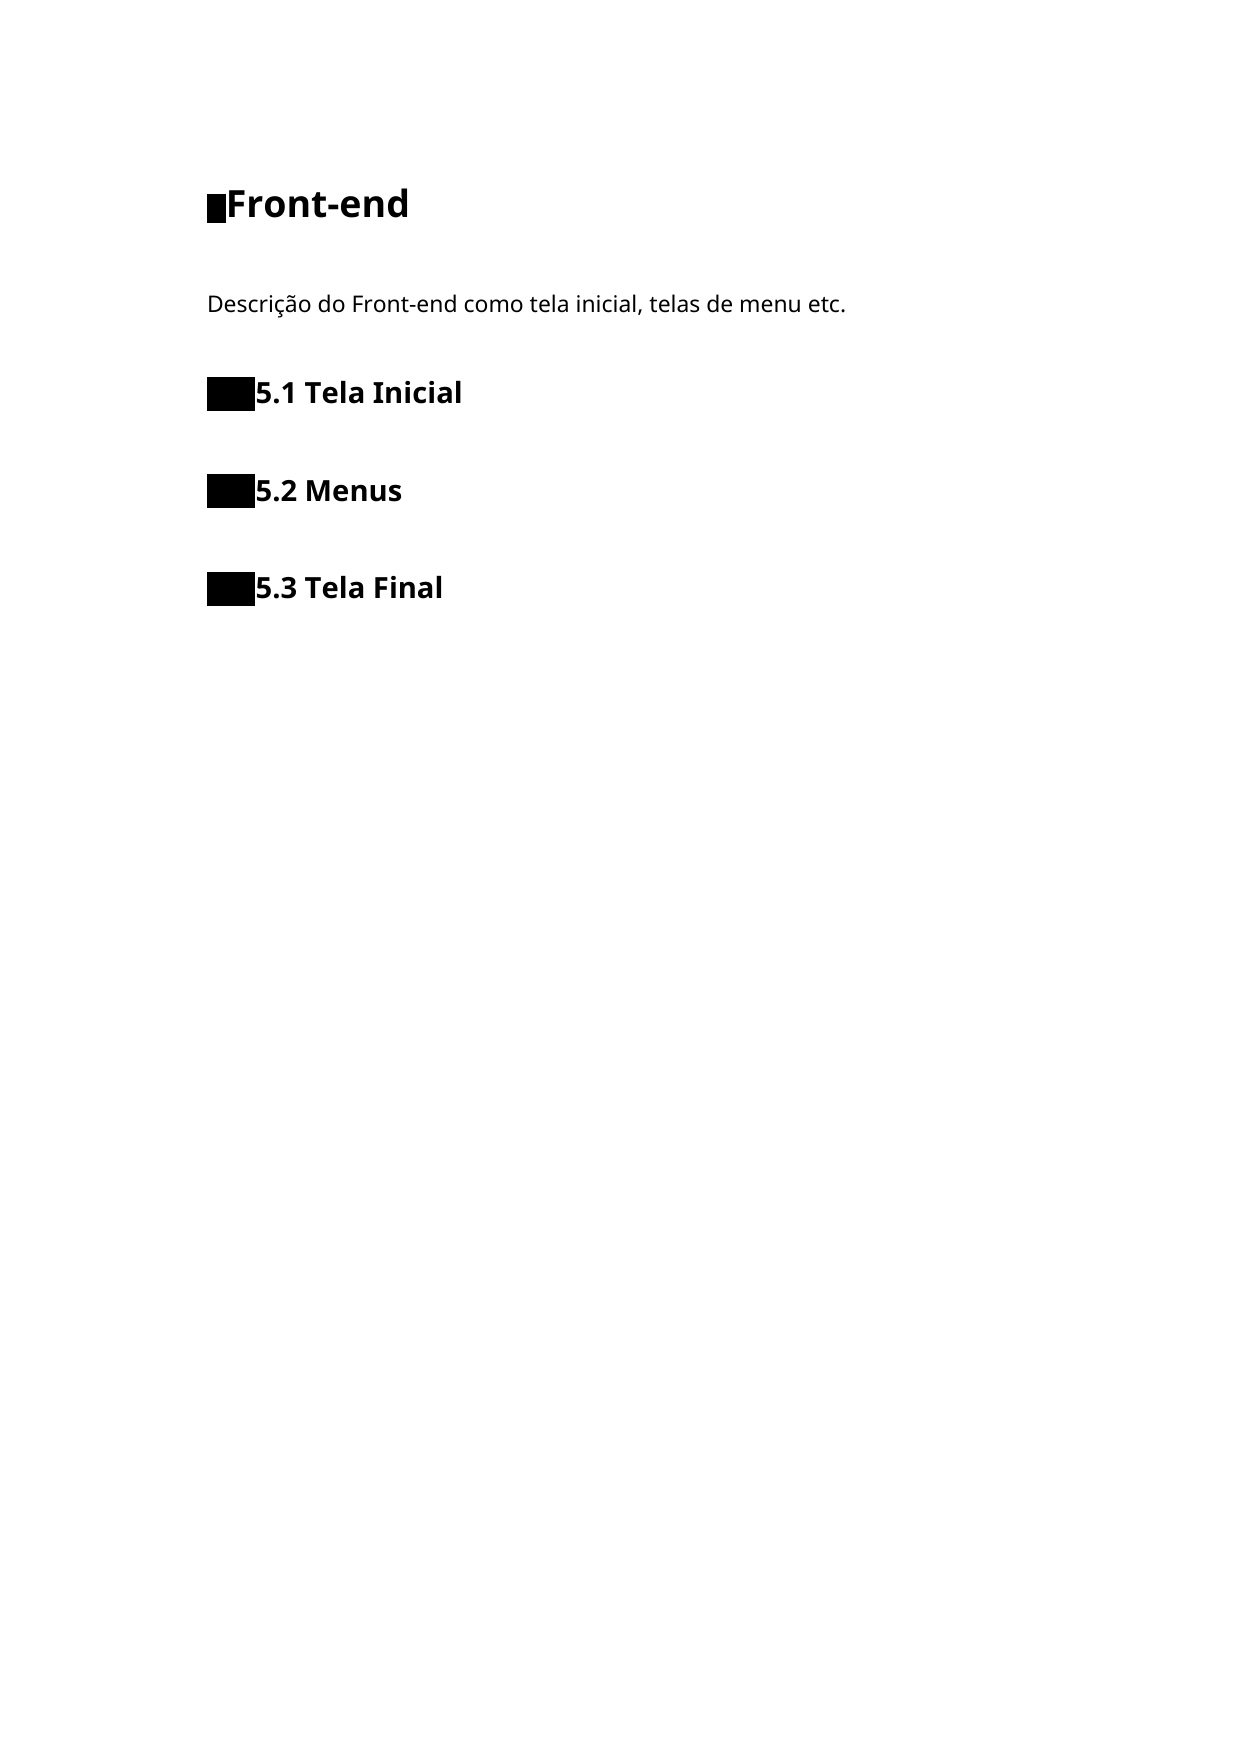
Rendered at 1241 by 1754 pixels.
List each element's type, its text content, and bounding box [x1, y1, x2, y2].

subtitle Front-end [207, 177, 1122, 228]
text Descrição do Front-end como tela inicial, telas de menu etc. [207, 288, 1122, 320]
subtitle 5.3 Tela Final [207, 567, 1122, 607]
subtitle 5.2 Menus [207, 470, 1122, 509]
subtitle 5.1 Tela Inicial [207, 372, 1122, 412]
